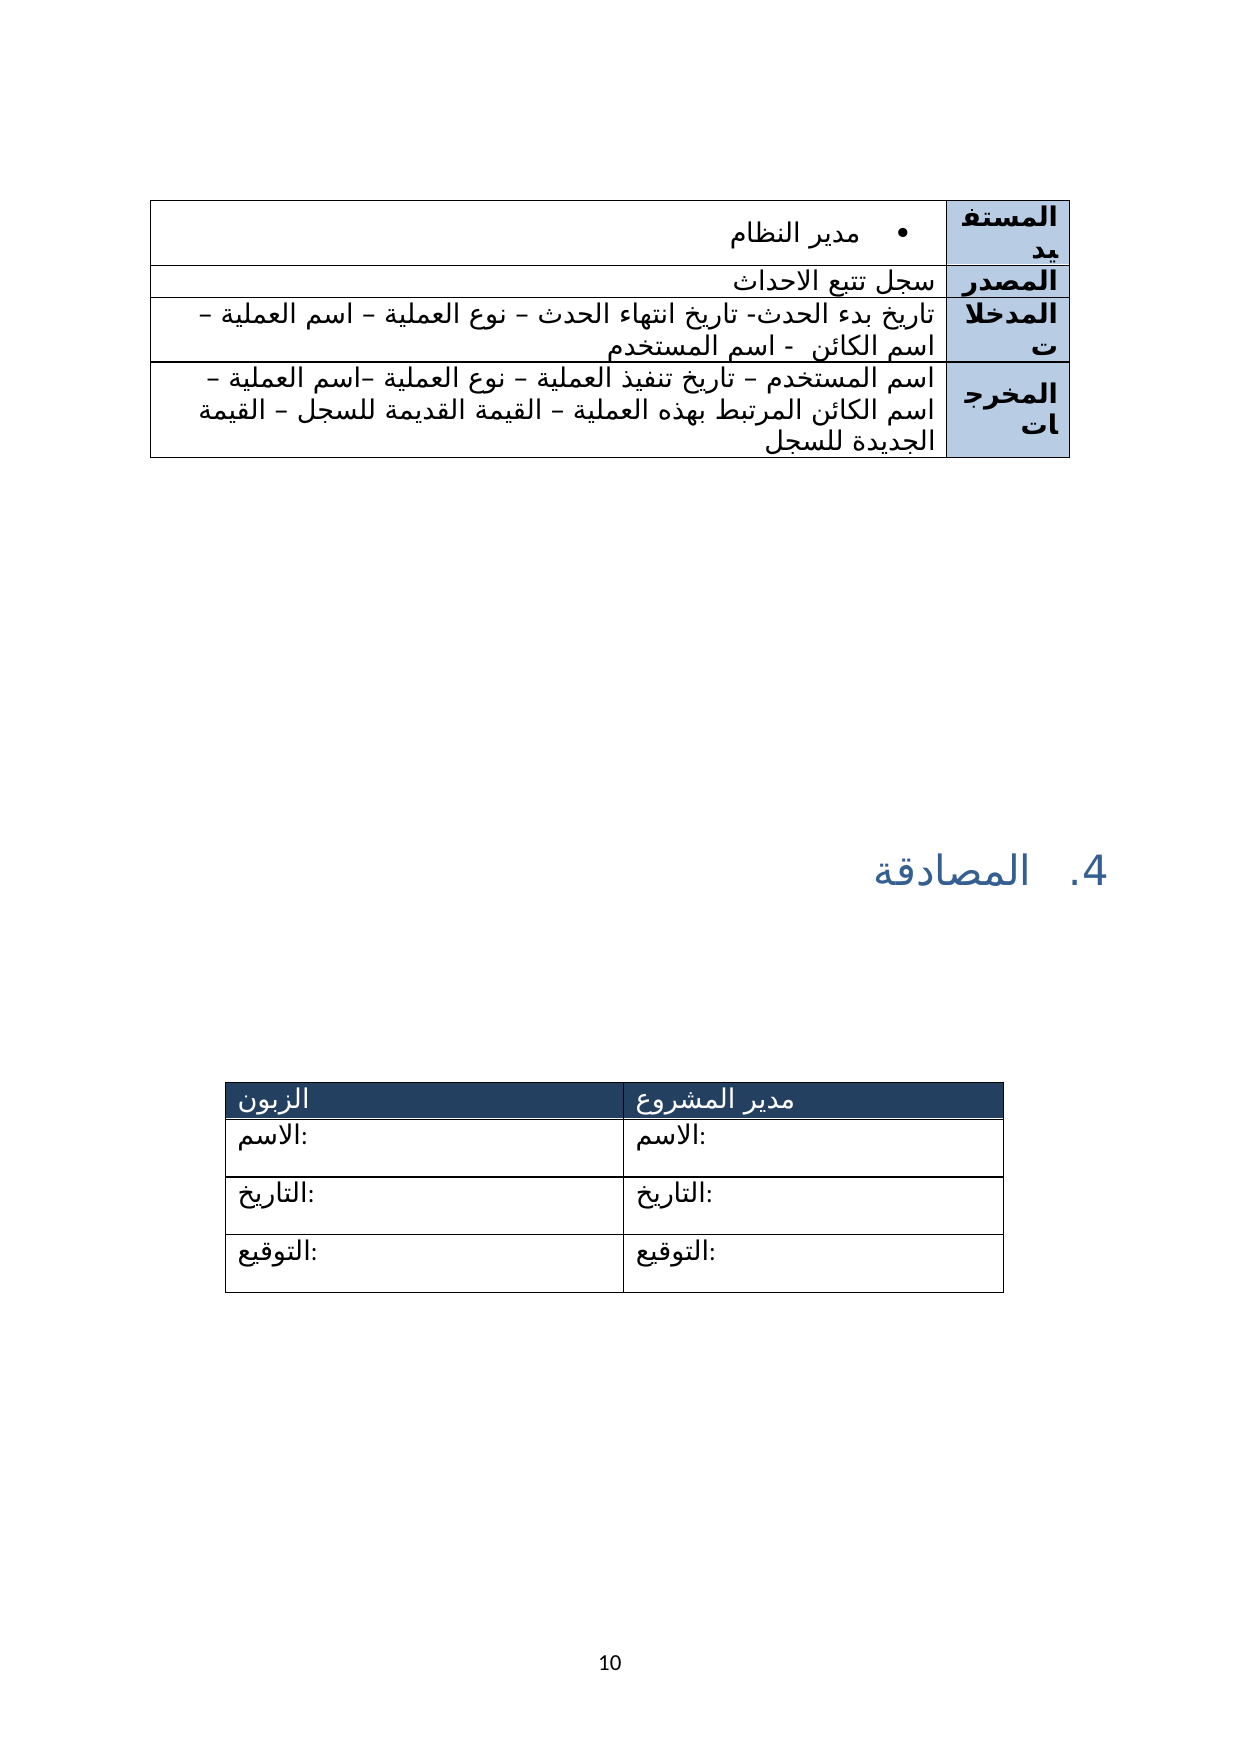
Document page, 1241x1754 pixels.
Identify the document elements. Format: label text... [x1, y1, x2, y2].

table_cell المصدر [947, 266, 1069, 297]
table_cell التاريخ: [226, 1178, 623, 1234]
table_cell المخرجات [947, 363, 1069, 457]
table_cell اسم المستخدم – تاريخ تنفيذ العملية – نوع العملية –اسم العملية – اسم الكائن المرتبط بهذه العملية – القيمة القديمة للسجل – القيمة الجديدة للسجل [151, 363, 946, 457]
table_cell الاسم: [624, 1120, 1003, 1176]
table_cell تاريخ بدء الحدث- تاريخ انتهاء الحدث – نوع العملية – اسم العملية – اسم الكائن - اسم المستخدم [151, 298, 946, 361]
subtitle المصادقة [150, 847, 1069, 896]
table_cell سجل تتبع الاحداث [151, 266, 946, 297]
table_header الزبون [226, 1083, 623, 1118]
table_cell التوقيع: [226, 1235, 623, 1292]
table_cell التاريخ: [624, 1178, 1003, 1234]
table_cell الاسم: [226, 1120, 623, 1176]
table_cell المستفيد [947, 201, 1069, 264]
table_cell مدير النظام [151, 201, 946, 264]
table_cell التوقيع: [624, 1235, 1003, 1292]
table_cell المدخلات [947, 298, 1069, 361]
table_header مدير المشروع [624, 1083, 1003, 1118]
